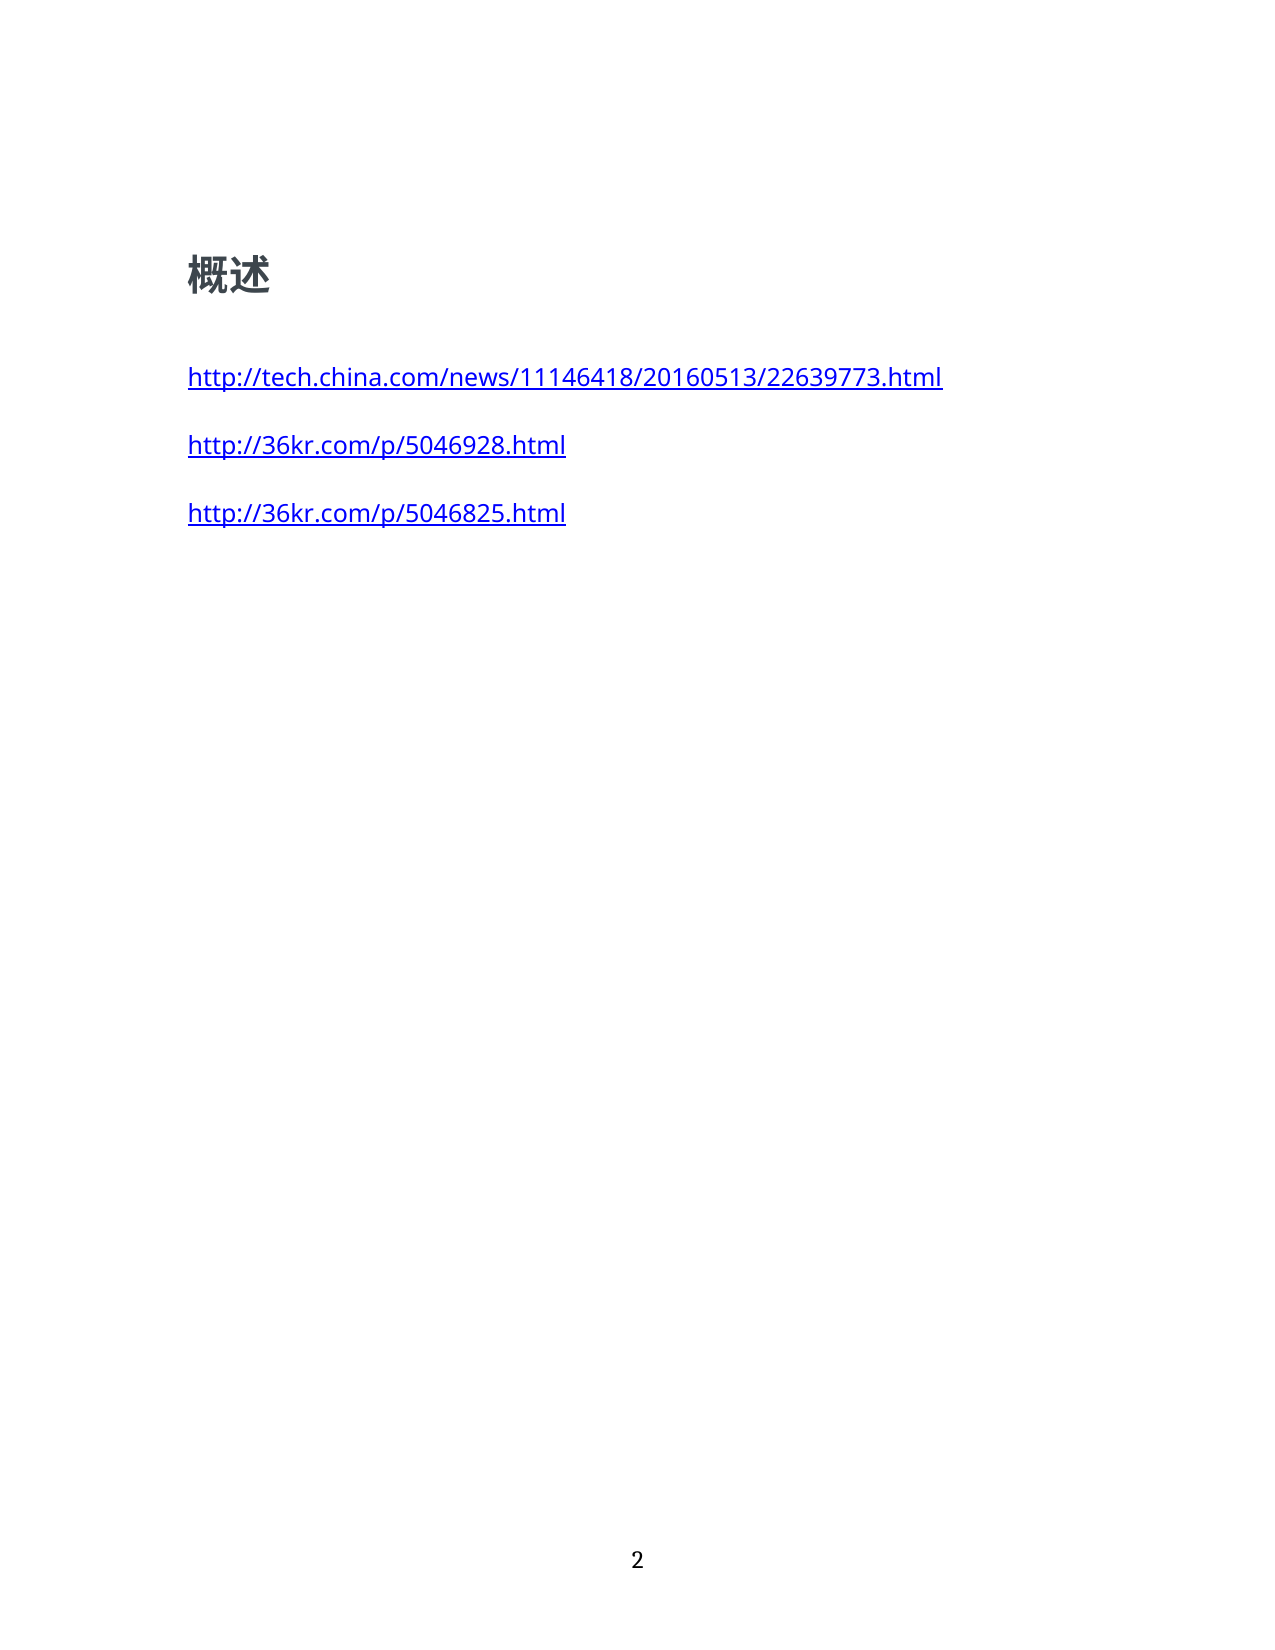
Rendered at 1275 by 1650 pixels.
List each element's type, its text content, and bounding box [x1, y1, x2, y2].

text http://36kr.com/p/5046825.html [187, 496, 1087, 530]
text http://tech.china.com/news/11146418/20160513/22639773.html [187, 359, 1087, 393]
text http://36kr.com/p/5046928.html [187, 427, 1087, 462]
subtitle 概述 [187, 242, 1087, 302]
